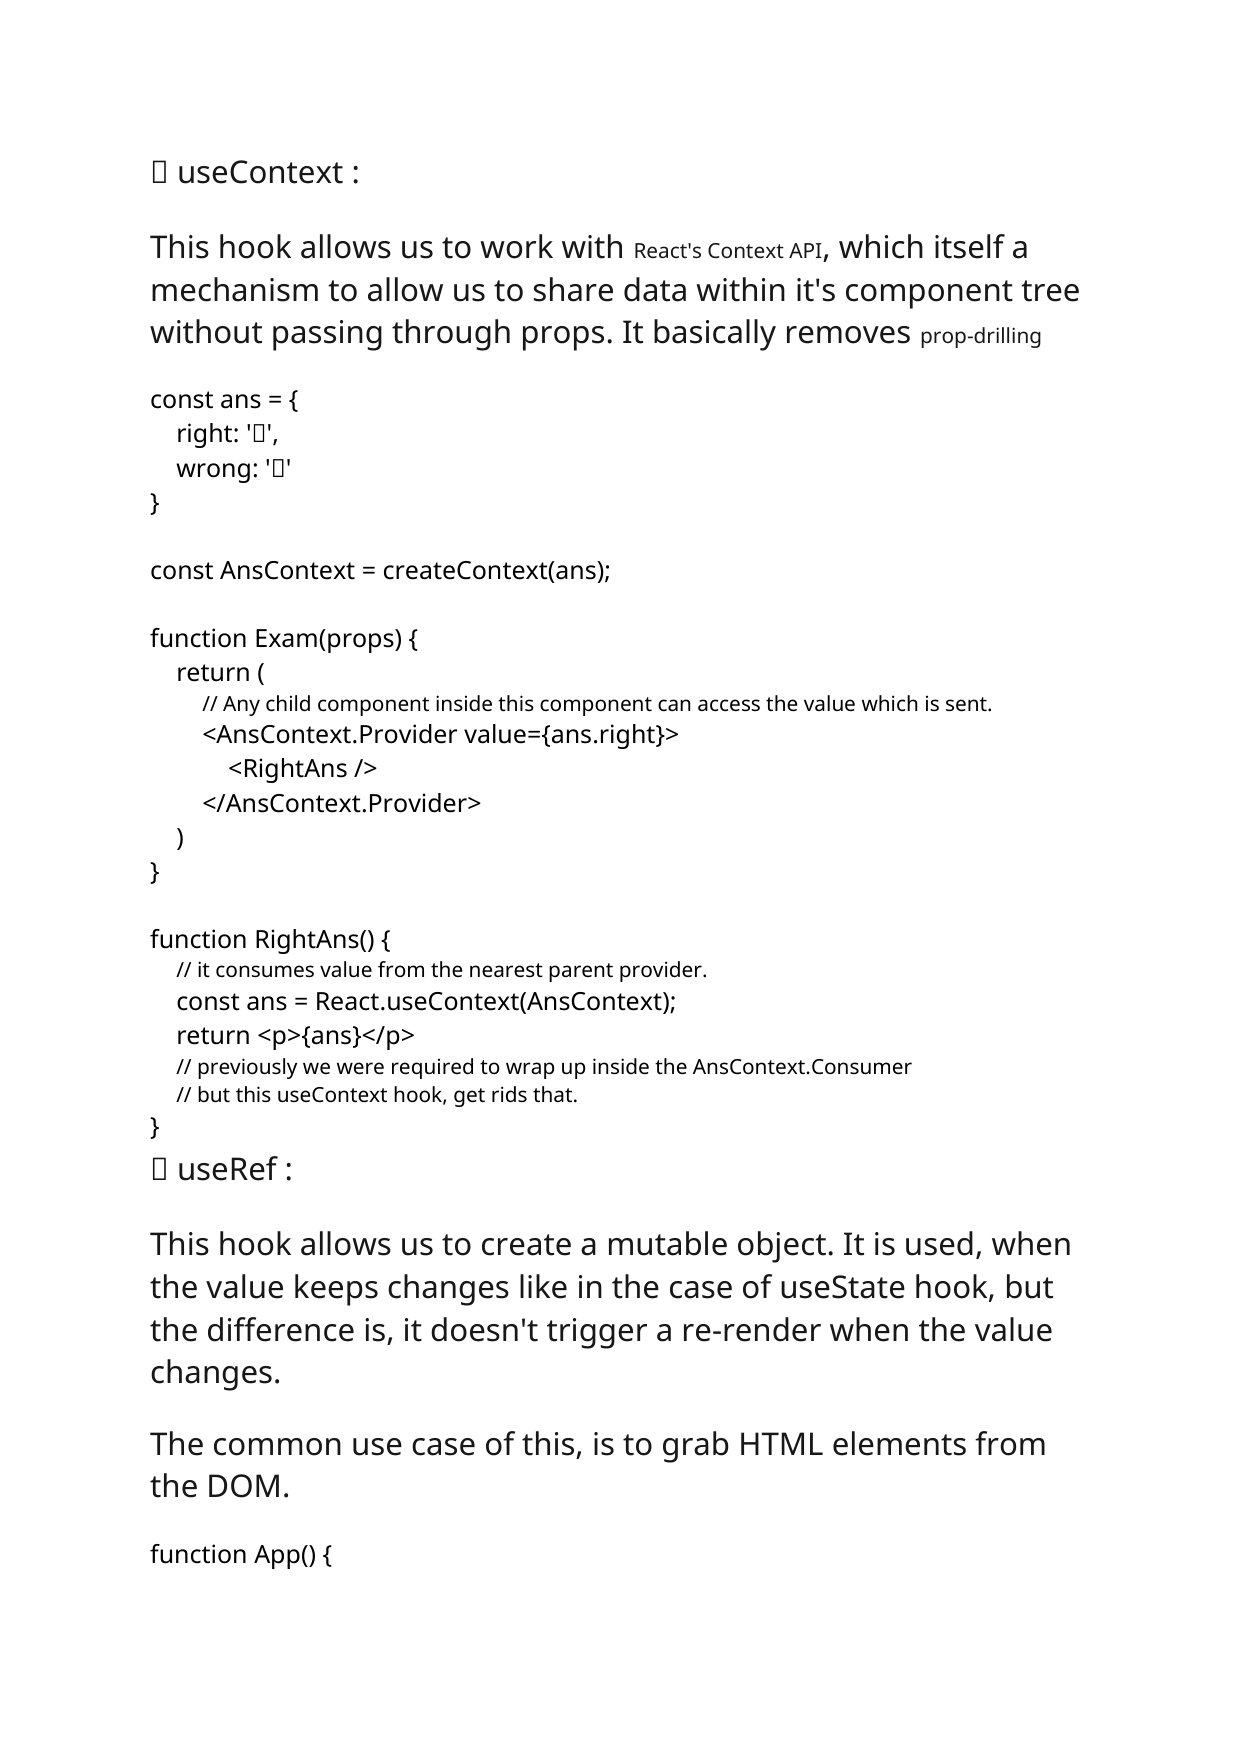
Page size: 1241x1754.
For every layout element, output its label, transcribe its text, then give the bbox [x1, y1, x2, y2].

text } [150, 484, 1090, 518]
text return <p>{ans}</p> [150, 1018, 1090, 1052]
text The common use case of this, is to grab HTML elements from the DOM. [150, 1422, 1090, 1507]
text // but this useContext hook, get rids that. [150, 1081, 1090, 1109]
text This hook allows us to work with React's Context API, which itself a mechanism to allow us to share data within it's component tree without passing through props. It basically removes prop-drilling [150, 225, 1090, 353]
text const ans = { [150, 382, 1090, 416]
text This hook allows us to create a mutable object. It is used, when the value keeps changes like in the case of useState hook, but the difference is, it doesn't trigger a re-render when the value changes. [150, 1222, 1090, 1393]
text wrong: '❌' [150, 450, 1090, 484]
text </AnsContext.Provider> [150, 785, 1090, 819]
text function App() { [150, 1536, 1090, 1570]
text function Exam(props) { [150, 621, 1090, 654]
text } [150, 853, 1090, 887]
text return ( [150, 654, 1090, 689]
subtitle 🚀 useRef : [150, 1147, 1090, 1190]
text // previously we were required to wrap up inside the AnsContext.Consumer [150, 1052, 1090, 1081]
text <AnsContext.Provider value={ans.right}> [150, 717, 1090, 751]
subtitle 🚀 useContext : [150, 150, 1090, 193]
text // it consumes value from the nearest parent provider. [150, 956, 1090, 984]
text } [150, 1109, 1090, 1143]
text ) [150, 819, 1090, 853]
text const ans = React.useContext(AnsContext); [150, 984, 1090, 1018]
text function RightAns() { [150, 921, 1090, 956]
text // Any child component inside this component can access the value which is sent. [150, 689, 1090, 717]
text const AnsContext = createContext(ans); [150, 552, 1090, 586]
text <RightAns /> [150, 751, 1090, 785]
text right: '✅', [150, 416, 1090, 450]
